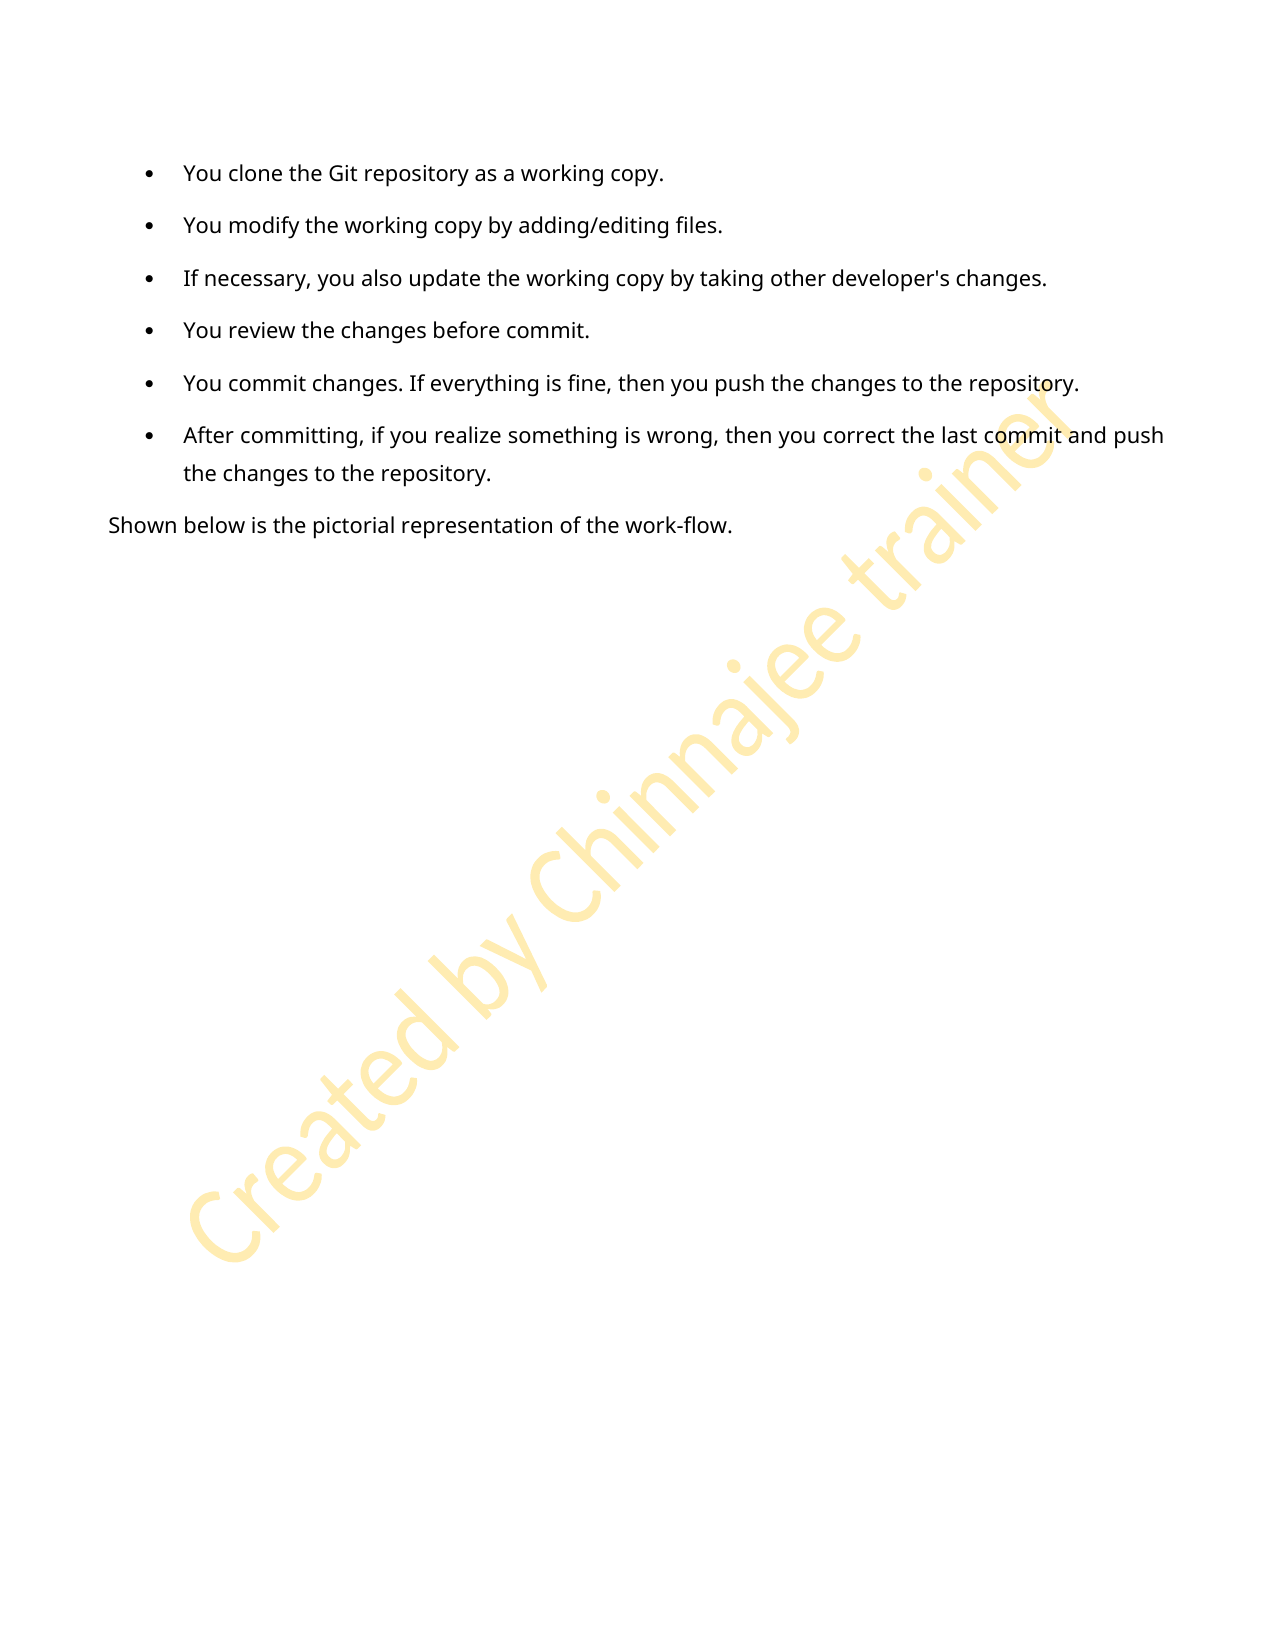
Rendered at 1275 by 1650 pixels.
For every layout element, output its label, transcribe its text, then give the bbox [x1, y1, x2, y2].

list After committing, if you realize something is wrong, then you correct the last commit and push the changes to the repository. [146, 412, 1167, 487]
list You commit changes. If everything is fine, then you push the changes to the repository. [146, 360, 1167, 397]
list You modify the working copy by adding/editing files. [146, 202, 1167, 240]
list You clone the Git repository as a working copy. [146, 150, 1167, 187]
text Shown below is the pictorial representation of the work-flow. [108, 502, 1167, 540]
list If necessary, you also update the working copy by taking other developer's changes. [146, 255, 1167, 292]
list You review the changes before commit. [146, 307, 1167, 345]
